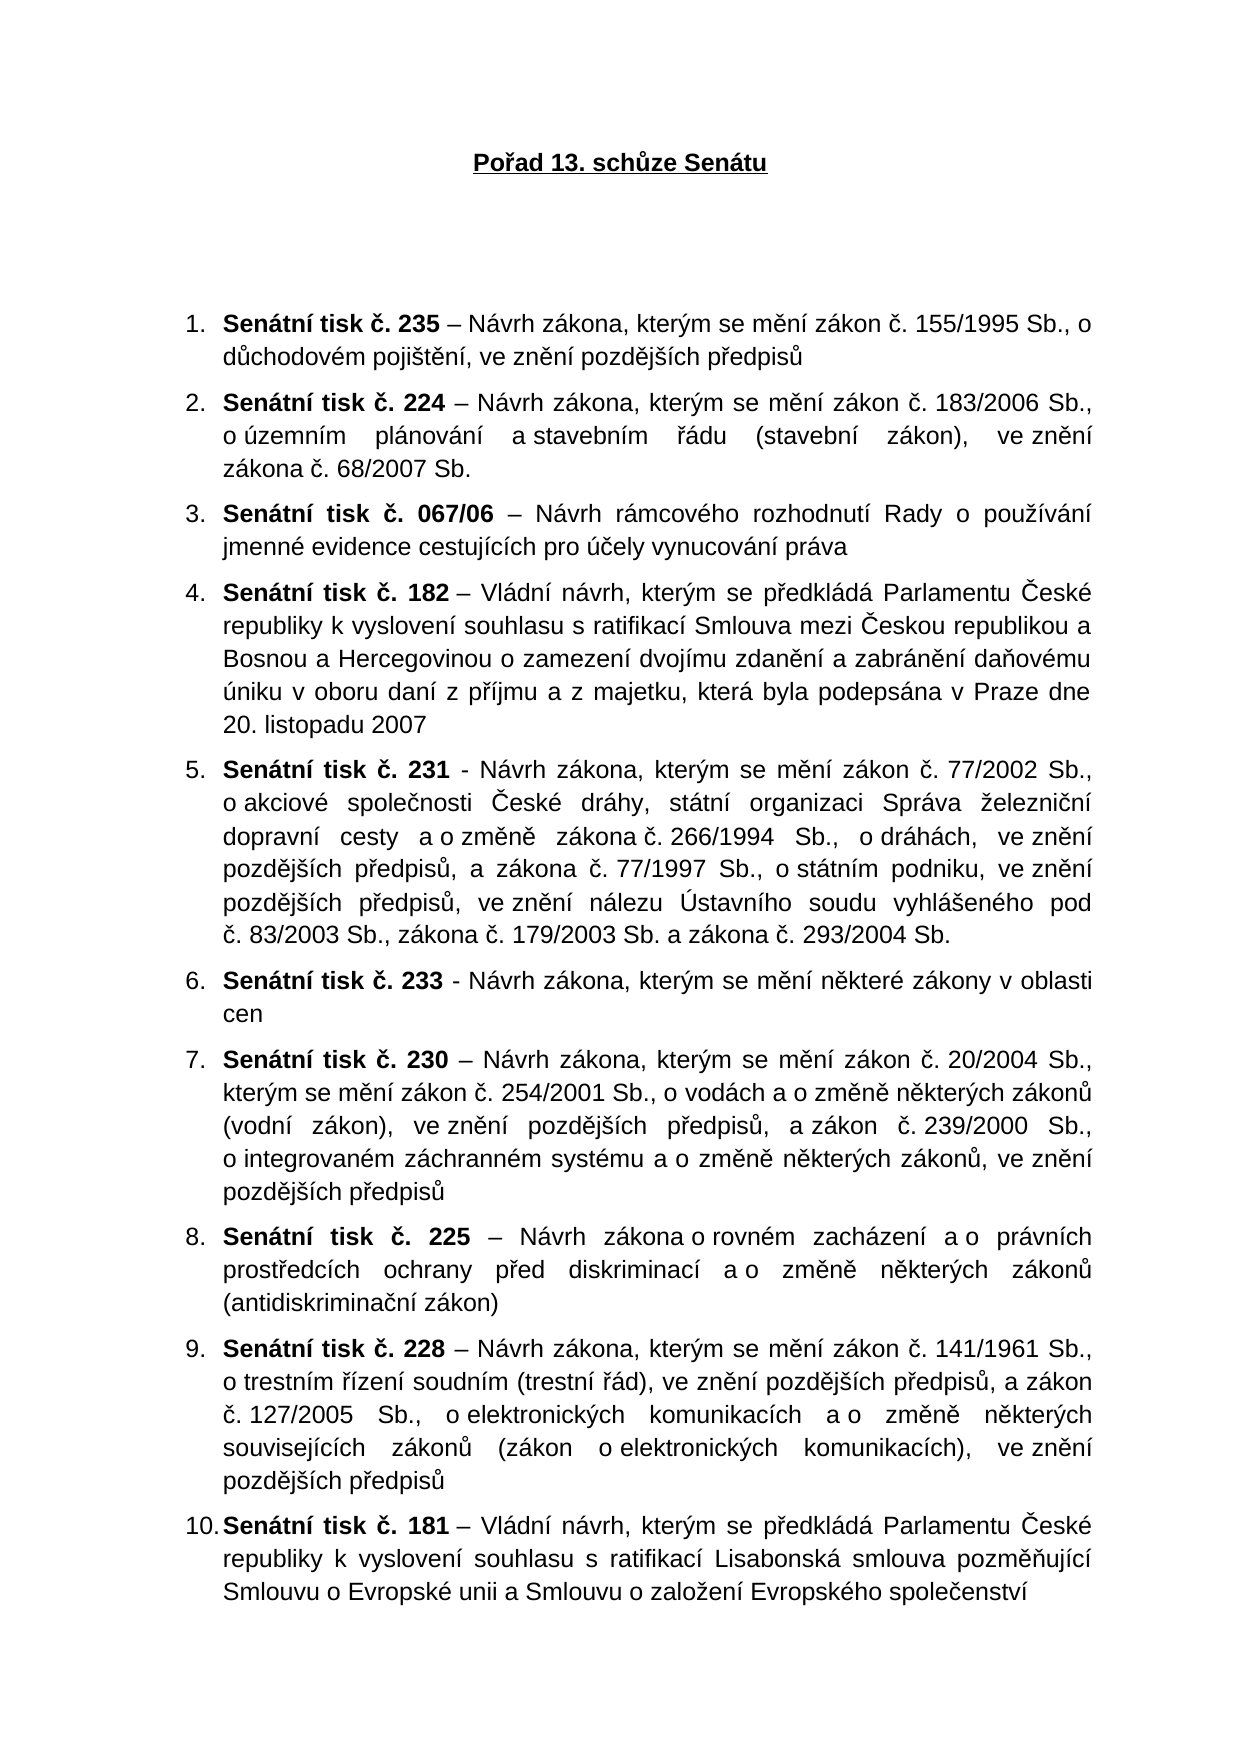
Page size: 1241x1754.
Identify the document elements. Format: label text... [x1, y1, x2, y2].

list Senátní tisk č. 235 – Návrh zákona, kterým se mění zákon č. 155/1995 Sb., o důchodovém pojištění, ve znění pozdějších předpisů [185, 309, 1093, 371]
list Senátní tisk č. 233 - Návrh zákona, kterým se mění některé zákony v oblasti cen [185, 966, 1093, 1028]
list Senátní tisk č. 231 - Návrh zákona, kterým se mění zákon č. 77/2002 Sb., o akciové společnosti České dráhy, státní organizaci Správa železniční dopravní cesty a o změně zákona č. 266/1994 Sb., o dráhách, ve znění pozdějších předpisů, a zákona č. 77/1997 Sb., o státním podniku, ve znění pozdějších předpisů, ve znění nálezu Ústavního soudu vyhlášeného pod č. 83/2003 Sb., zákona č. 179/2003 Sb. a zákona č. 293/2004 Sb. [185, 755, 1093, 949]
list Senátní tisk č. 181 – Vládní návrh, kterým se předkládá Parlamentu České republiky k vyslovení souhlasu s ratifikací Lisabonská smlouva pozměňující Smlouvu o Evropské unii a Smlouvu o založení Evropského společenství [185, 1511, 1093, 1606]
list Senátní tisk č. 067/06 – Návrh rámcového rozhodnutí Rady o používání jmenné evidence cestujících pro účely vynucování práva [185, 499, 1093, 561]
list Senátní tisk č. 228 – Návrh zákona, kterým se mění zákon č. 141/1961 Sb., o trestním řízení soudním (trestní řád), ve znění pozdějších předpisů, a zákon č. 127/2005 Sb., o elektronických komunikacích a o změně některých souvisejících zákonů (zákon o elektronických komunikacích), ve znění pozdějších předpisů [185, 1334, 1093, 1494]
list Senátní tisk č. 230 – Návrh zákona, kterým se mění zákon č. 20/2004 Sb., kterým se mění zákon č. 254/2001 Sb., o vodách a o změně některých zákonů (vodní zákon), ve znění pozdějších předpisů, a zákon č. 239/2000 Sb., o integrovaném záchranném systému a o změně některých zákonů, ve znění pozdějších předpisů [185, 1044, 1093, 1205]
list Senátní tisk č. 224 – Návrh zákona, kterým se mění zákon č. 183/2006 Sb., o územním plánování a stavebním řádu (stavební zákon), ve znění zákona č. 68/2007 Sb. [185, 388, 1093, 482]
list Senátní tisk č. 225 – Návrh zákona o rovném zacházení a o právních prostředcích ochrany před diskriminací a o změně některých zákonů (antidiskriminační zákon) [185, 1222, 1093, 1317]
text Pořad 13. schůze Senátu [148, 148, 1093, 176]
list Senátní tisk č. 182 – Vládní návrh, kterým se předkládá Parlamentu České republiky k vyslovení souhlasu s ratifikací Smlouva mezi Českou republikou a Bosnou a Hercegovinou o zamezení dvojímu zdanění a zabránění daňovému úniku v oboru daní z příjmu a z majetku, která byla podepsána v Praze dne 20. listopadu 2007 [185, 578, 1093, 739]
